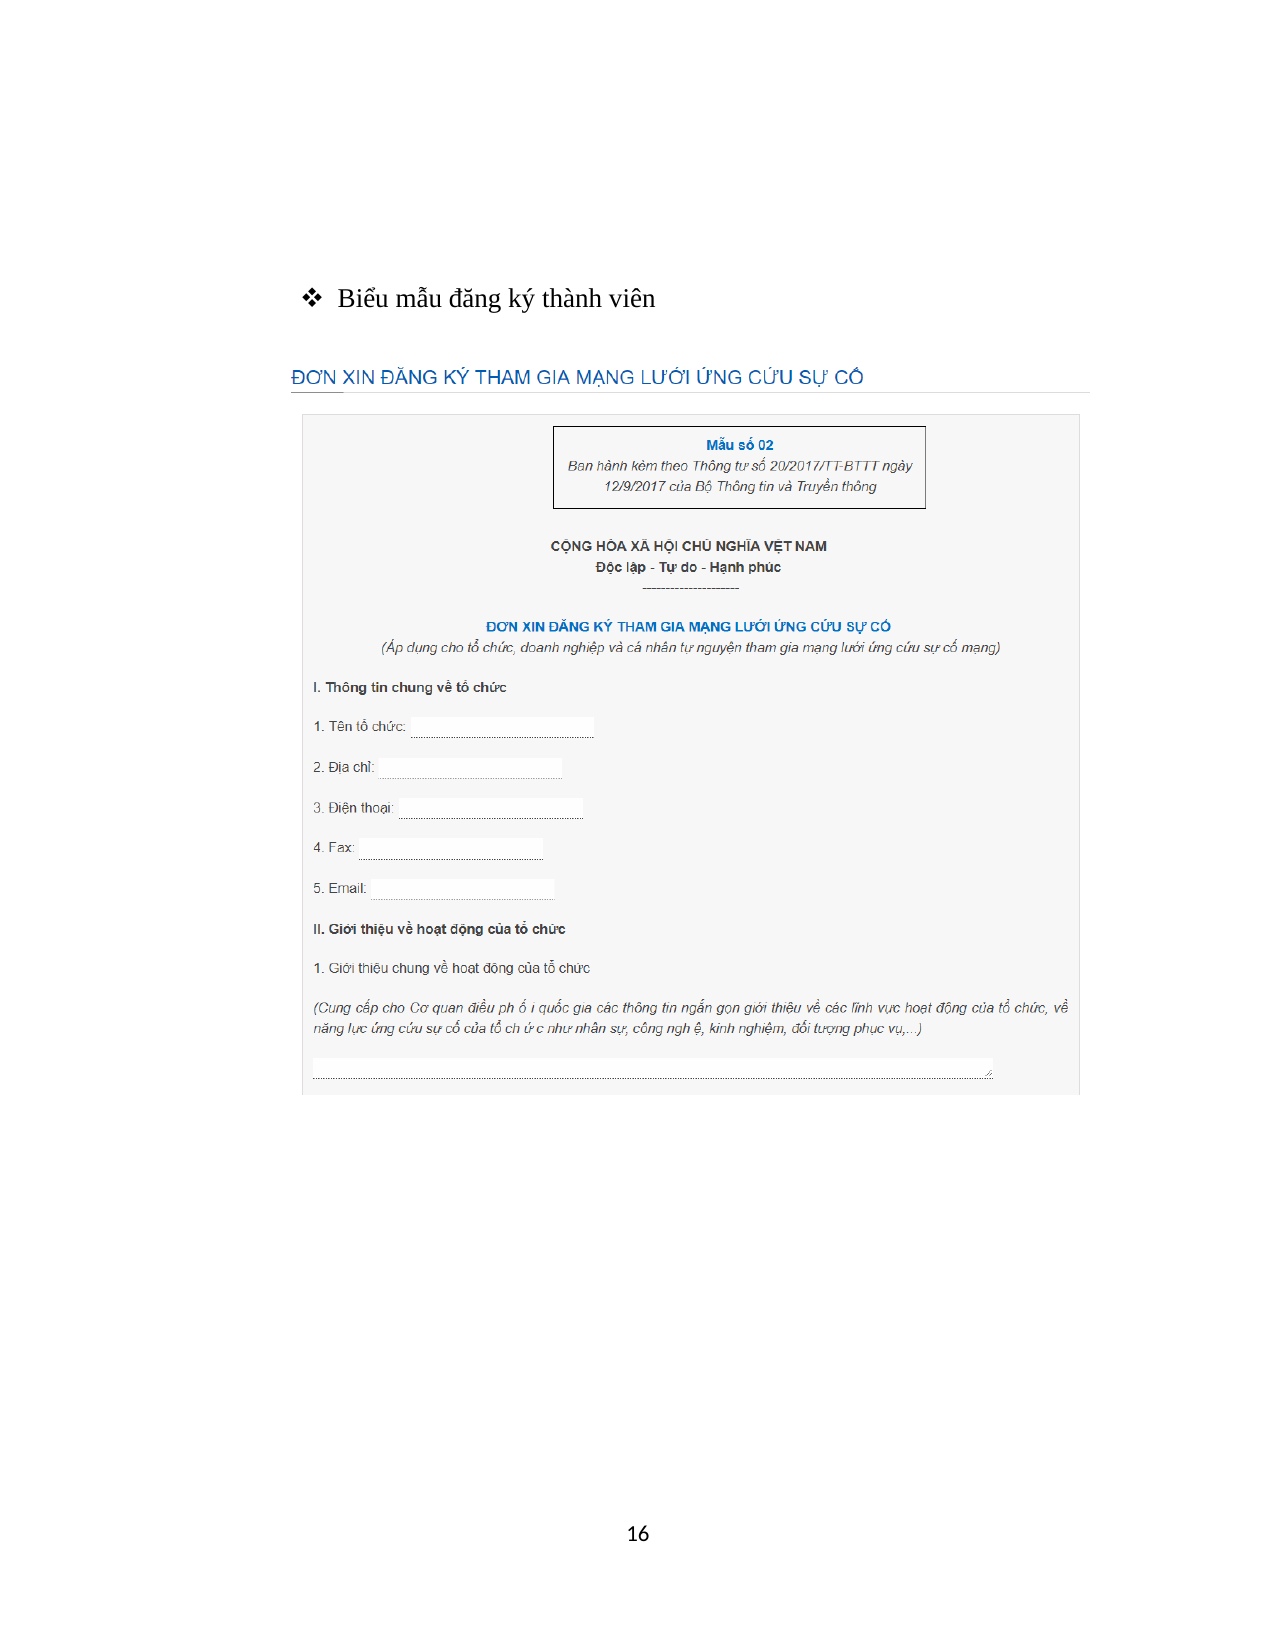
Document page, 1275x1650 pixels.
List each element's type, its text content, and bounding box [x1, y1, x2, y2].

picture [290, 349, 1092, 1095]
list Biểu mẫu đăng ký thành viên [300, 282, 1125, 313]
